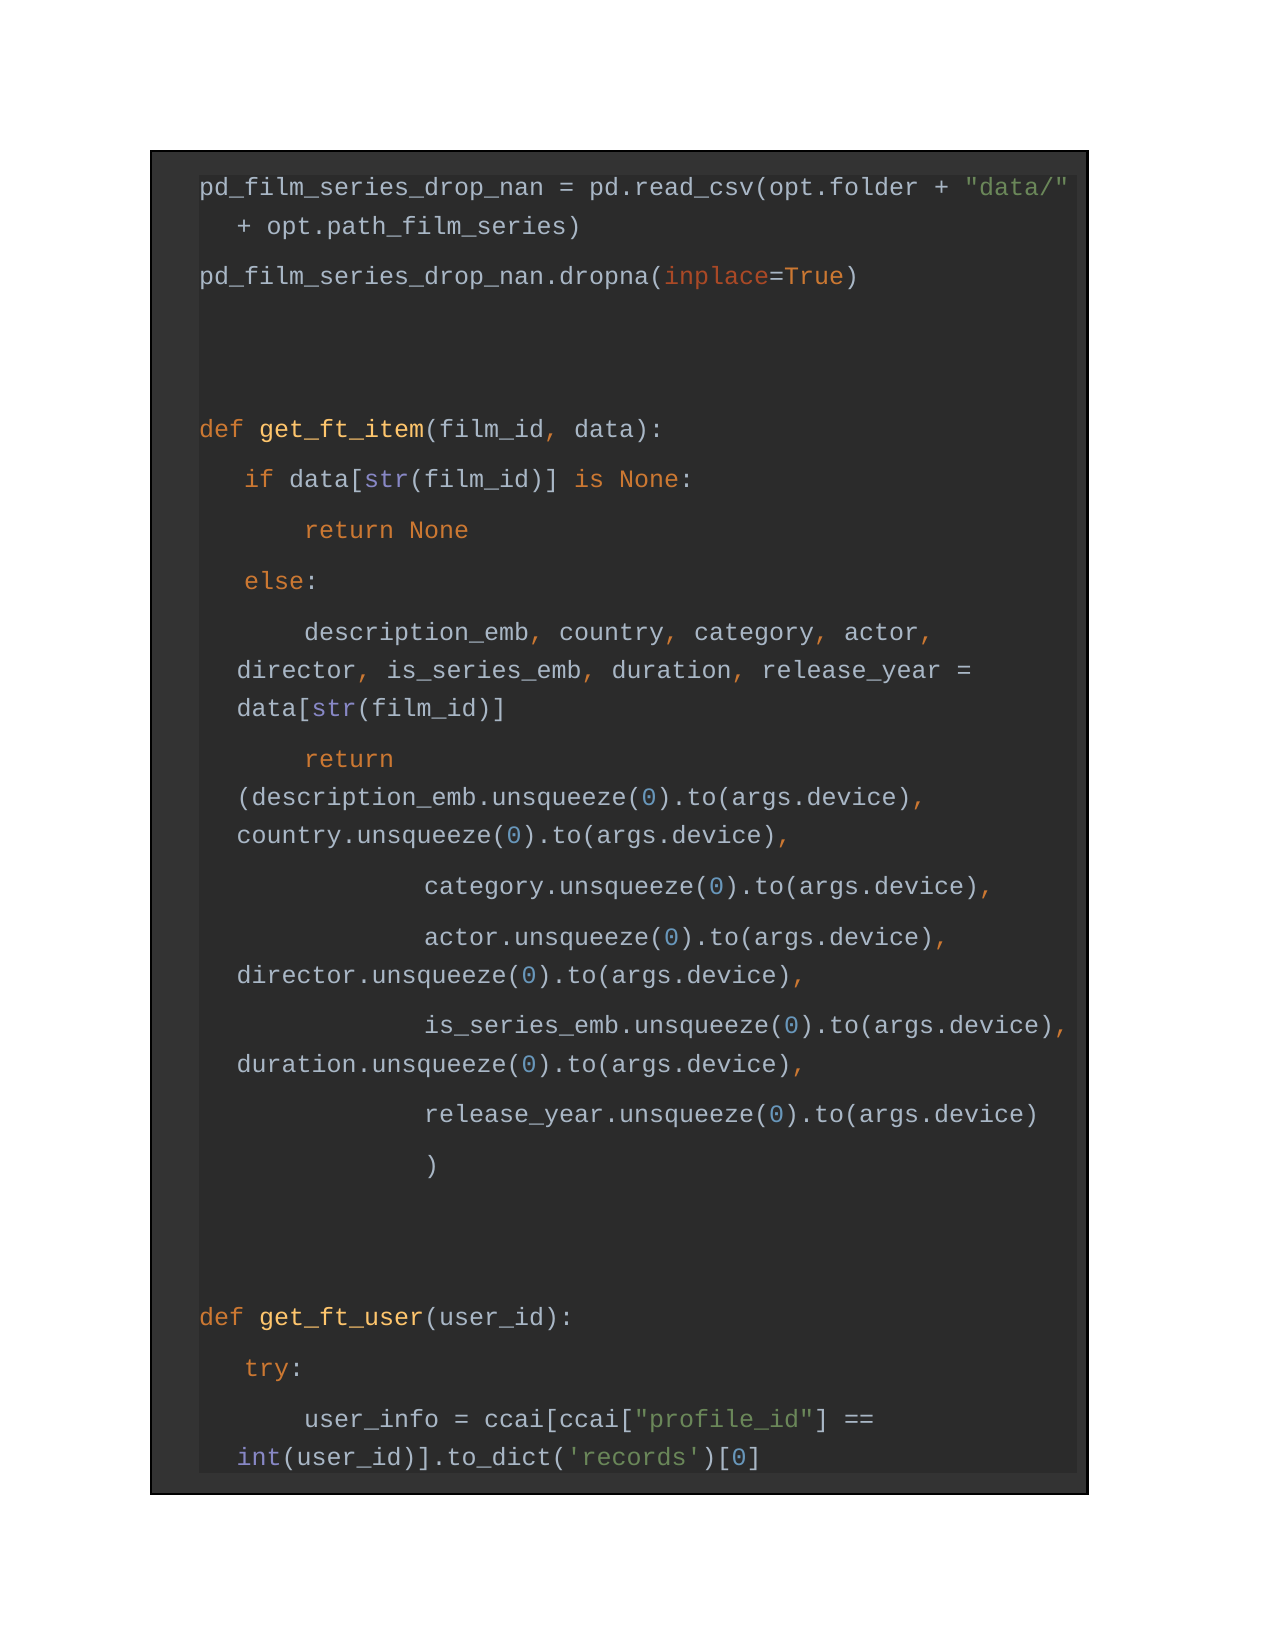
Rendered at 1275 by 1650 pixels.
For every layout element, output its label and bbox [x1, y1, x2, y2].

table_header [152, 152, 1086, 1493]
